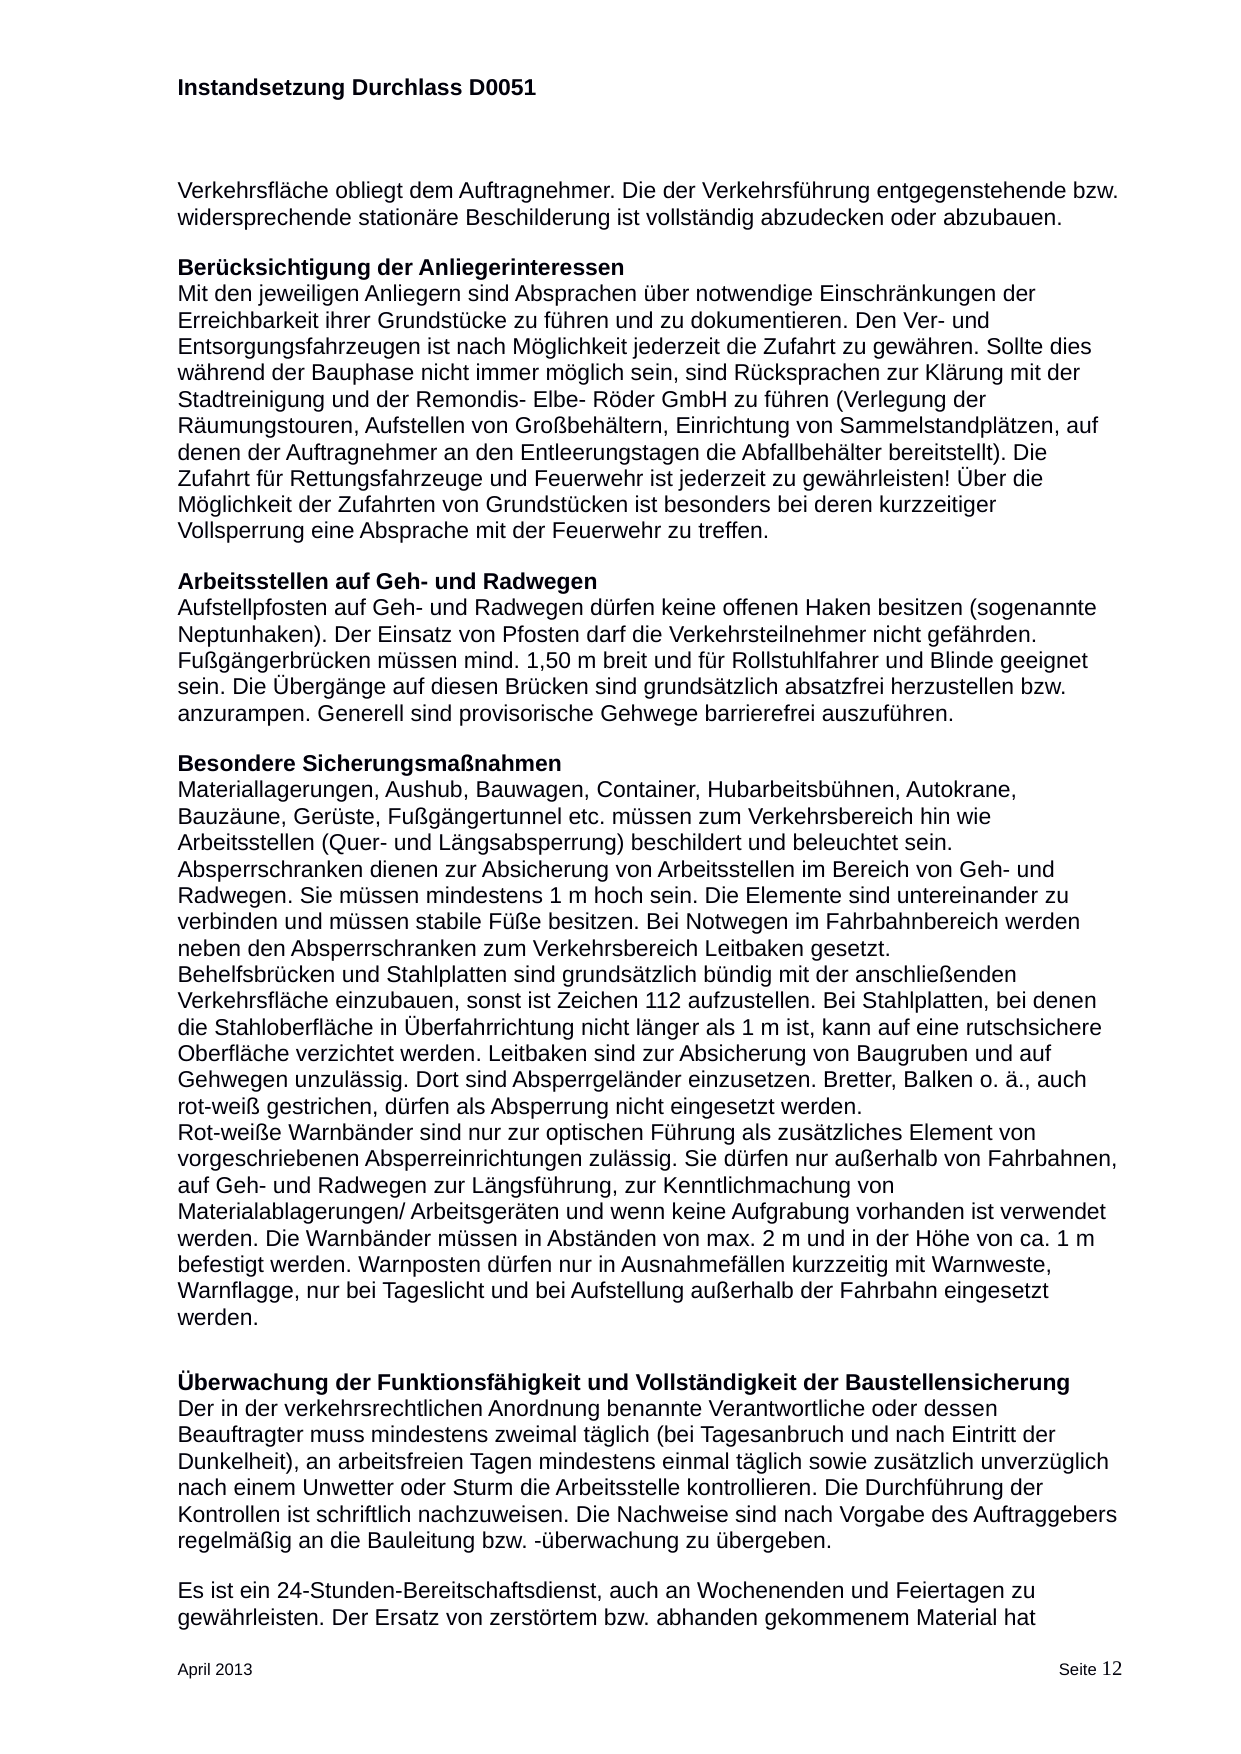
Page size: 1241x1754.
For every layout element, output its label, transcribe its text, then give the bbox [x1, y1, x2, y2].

text Besondere Sicherungsmaßnahmen [177, 750, 1122, 776]
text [177, 1577, 1122, 1630]
text Behelfsbrücken und Stahlplatten sind grundsätzlich bündig mit der anschließenden Verkehrsfläche einzubauen, sonst ist Zeichen 112 aufzustellen. Bei Stahlplatten, bei denen die Stahloberfläche in Überfahrrichtung nicht länger als 1 m ist, kann auf eine rutschsichere Oberfläche verzichtet werden. Leitbaken sind zur Absicherung von Baugruben und auf Gehwegen unzulässig. Dort sind Absperrgeländer einzusetzen. Bretter, Balken o. ä., auch rot-weiß gestrichen, dürfen als Absperrung nicht eingesetzt werden. [177, 961, 1122, 1119]
text Rot-weiße Warnbänder sind nur zur optischen Führung als zusätzliches Element von vorgeschriebenen Absperreinrichtungen zulässig. Sie dürfen nur außerhalb von Fahrbahnen, auf Geh- und Radwegen zur Längsführung, zur Kenntlichmachung von Materialablagerungen/ Arbeitsgeräten und wenn keine Aufgrabung vorhanden ist verwendet werden. Die Warnbänder müssen in Abständen von max. 2 m und in der Höhe von ca. 1 m befestigt werden. Warnposten dürfen nur in Ausnahmefällen kurzzeitig mit Warnweste, Warnflagge, nur bei Tageslicht und bei Aufstellung außerhalb der Fahrbahn eingesetzt werden. [177, 1119, 1122, 1330]
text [177, 177, 1122, 230]
text Absperrschranken dienen zur Absicherung von Arbeitsstellen im Bereich von Geh- und Radwegen. Sie müssen mindestens 1 m hoch sein. Die Elemente sind untereinander zu verbinden und müssen stabile Füße besitzen. Bei Notwegen im Fahrbahnbereich werden neben den Absperrschranken zum Verkehrsbereich Leitbaken gesetzt. [177, 856, 1122, 961]
text Mit den jeweiligen Anliegern sind Absprachen über notwendige Einschränkungen der Erreichbarkeit ihrer Grundstücke zu führen und zu dokumentieren. Den Ver- und Entsorgungsfahrzeugen ist nach Möglichkeit jederzeit die Zufahrt zu gewähren. Sollte dies während der Bauphase nicht immer möglich sein, sind Rücksprachen zur Klärung mit der Stadtreinigung und der Remondis- Elbe- Röder GmbH zu führen (Verlegung der Räumungstouren, Aufstellen von Großbehältern, Einrichtung von Sammelstandplätzen, auf denen der Auftragnehmer an den Entleerungstagen die Abfallbehälter bereitstellt). Die Zufahrt für Rettungsfahrzeuge und Feuerwehr ist jederzeit zu gewährleisten! Über die Möglichkeit der Zufahrten von Grundstücken ist besonders bei deren kurzzeitiger Vollsperrung eine Absprache mit der Feuerwehr zu treffen. [177, 280, 1122, 544]
text Aufstellpfosten auf Geh- und Radwegen dürfen keine offenen Haken besitzen (sogenannte Neptunhaken). Der Einsatz von Pfosten darf die Verkehrsteilnehmer nicht gefährden. Fußgängerbrücken müssen mind. 1,50 m breit und für Rollstuhlfahrer und Blinde geeignet sein. Die Übergänge auf diesen Brücken sind grundsätzlich absatzfrei herzustellen bzw. anzurampen. Generell sind provisorische Gehwege barrierefrei auszuführen. [177, 594, 1122, 726]
text Materiallagerungen, Aushub, Bauwagen, Container, Hubarbeitsbühnen, Autokrane, Bauzäune, Gerüste, Fußgängertunnel etc. müssen zum Verkehrsbereich hin wie Arbeitsstellen (Quer- und Längsabsperrung) beschildert und beleuchtet sein. [177, 776, 1122, 856]
text Berücksichtigung der Anliegerinteressen [177, 254, 1122, 280]
text Der in der verkehrsrechtlichen Anordnung benannte Verantwortliche oder dessen Beauftragter muss mindestens zweimal täglich (bei Tagesanbruch und nach Eintritt der Dunkelheit), an arbeitsfreien Tagen mindestens einmal täglich sowie zusätzlich unverzüglich nach einem Unwetter oder Sturm die Arbeitsstelle kontrollieren. Die Durchführung der Kontrollen ist schriftlich nachzuweisen. Die Nachweise sind nach Vorgabe des Auftraggebers regelmäßig an die Bauleitung bzw. -überwachung zu übergeben. [177, 1395, 1122, 1553]
text Arbeitsstellen auf Geh- und Radwegen [177, 568, 1122, 594]
text Überwachung der Funktionsfähigkeit und Vollständigkeit der Baustellensicherung [177, 1369, 1122, 1395]
